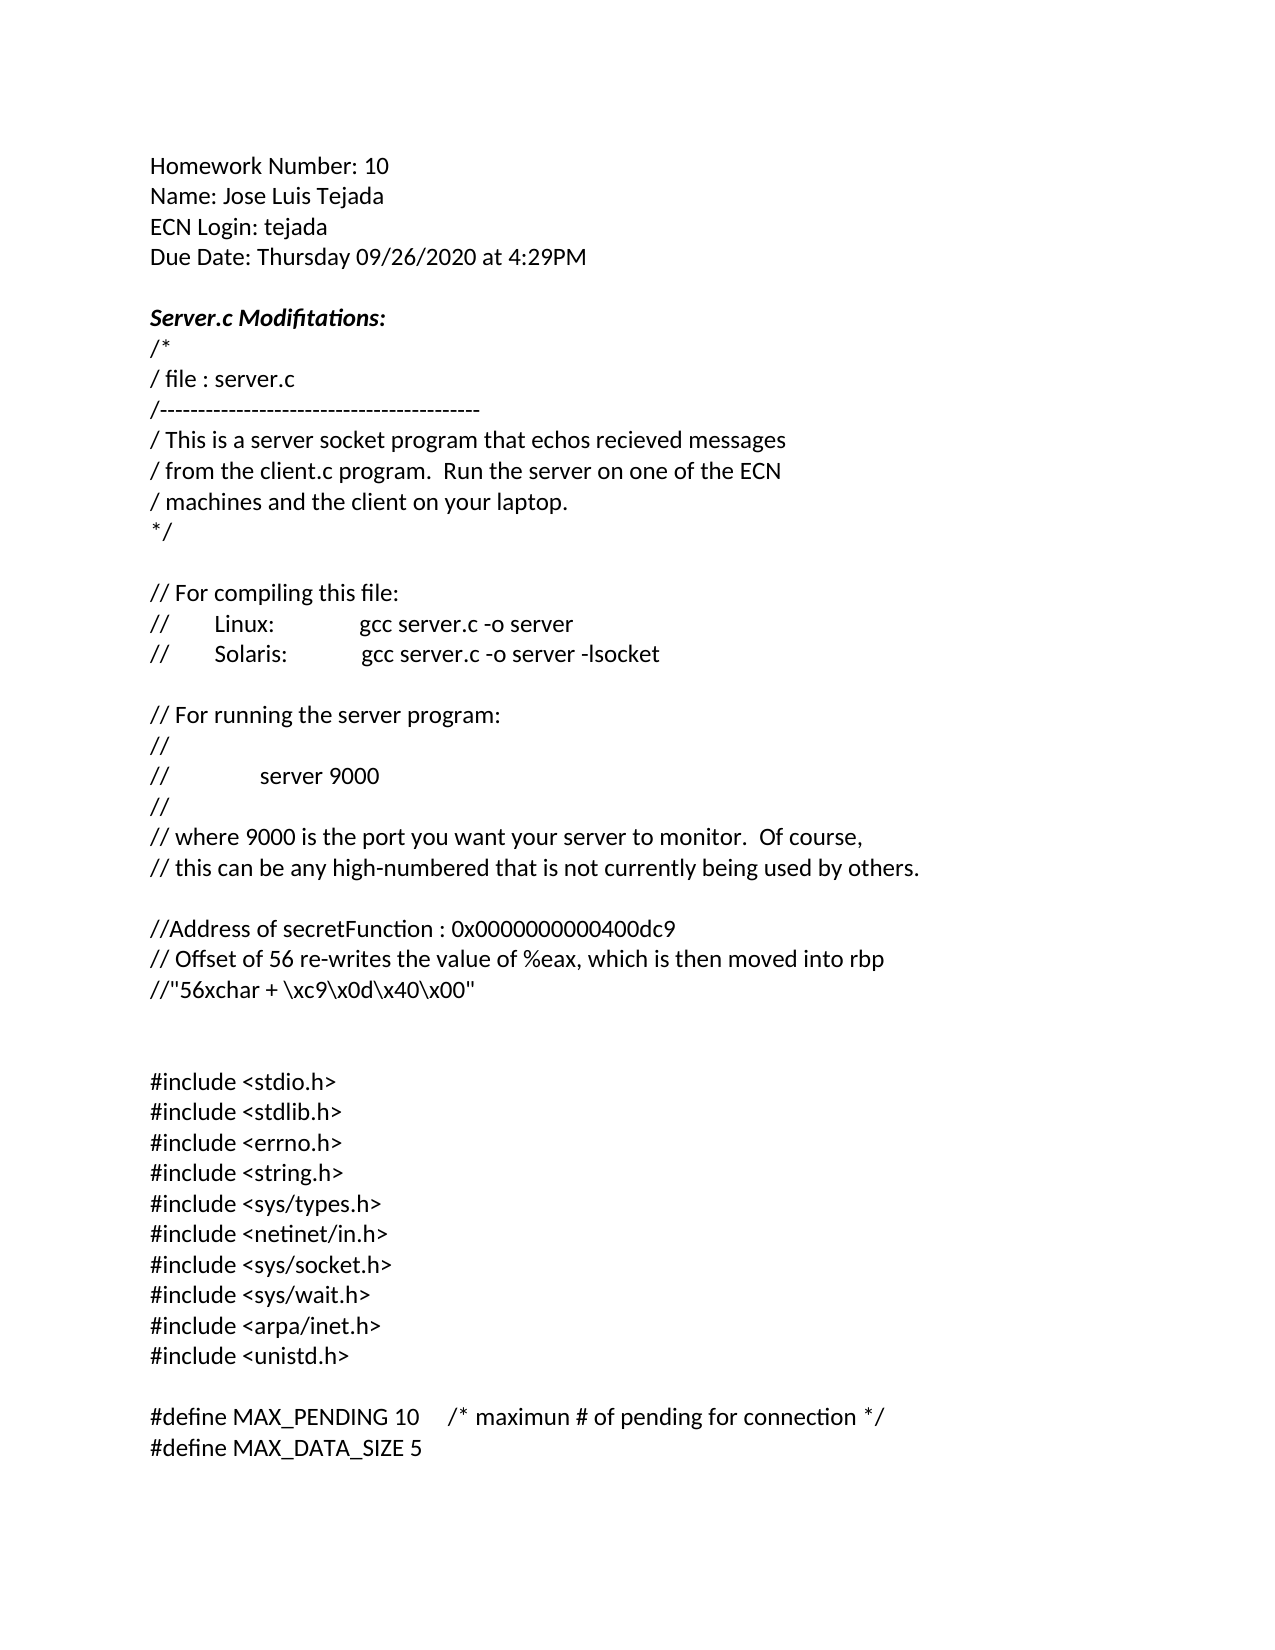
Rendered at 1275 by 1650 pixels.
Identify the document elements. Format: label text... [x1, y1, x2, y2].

text //Address of secretFunction : 0x0000000000400dc9 [150, 913, 1125, 943]
text #define MAX_PENDING 10 /* maximun # of pending for connection */ [150, 1401, 1125, 1432]
text // Linux: gcc server.c -o server [150, 608, 1125, 638]
text // [150, 730, 1125, 760]
text #define MAX_DATA_SIZE 5 [150, 1432, 1125, 1462]
text */ [150, 516, 1125, 547]
text // Offset of 56 re-writes the value of %eax, which is then moved into rbp [150, 943, 1125, 974]
text Homework Number: 10 Name: Jose Luis Tejada ECN Login: tejada Due Date: Thursday 09/26/2020 at 4:29PM [150, 150, 1125, 272]
text #include <sys/wait.h> [150, 1279, 1125, 1310]
text // Solaris: gcc server.c -o server -lsocket [150, 638, 1125, 669]
text Server.c Modifitations: [150, 303, 1125, 333]
text #include <arpa/inet.h> [150, 1310, 1125, 1340]
text #include <stdio.h> [150, 1066, 1125, 1096]
text / machines and the client on your laptop. [150, 486, 1125, 516]
text #include <errno.h> [150, 1127, 1125, 1157]
text #include <stdlib.h> [150, 1096, 1125, 1127]
text // [150, 791, 1125, 821]
text /------------------------------------------ [150, 394, 1125, 425]
text / This is a server socket program that echos recieved messages [150, 425, 1125, 455]
text #include <netinet/in.h> [150, 1218, 1125, 1249]
text // For running the server program: [150, 699, 1125, 730]
text // server 9000 [150, 760, 1125, 791]
text / file : server.c [150, 364, 1125, 394]
text // For compiling this file: [150, 577, 1125, 608]
text /* [150, 333, 1125, 364]
text #include <sys/types.h> [150, 1188, 1125, 1218]
text //"56xchar + \xc9\x0d\x40\x00" [150, 974, 1125, 1004]
text // where 9000 is the port you want your server to monitor. Of course, [150, 821, 1125, 852]
text // this can be any high-numbered that is not currently being used by others. [150, 852, 1125, 882]
text #include <string.h> [150, 1157, 1125, 1188]
text #include <unistd.h> [150, 1340, 1125, 1371]
text / from the client.c program. Run the server on one of the ECN [150, 455, 1125, 486]
text #include <sys/socket.h> [150, 1249, 1125, 1279]
